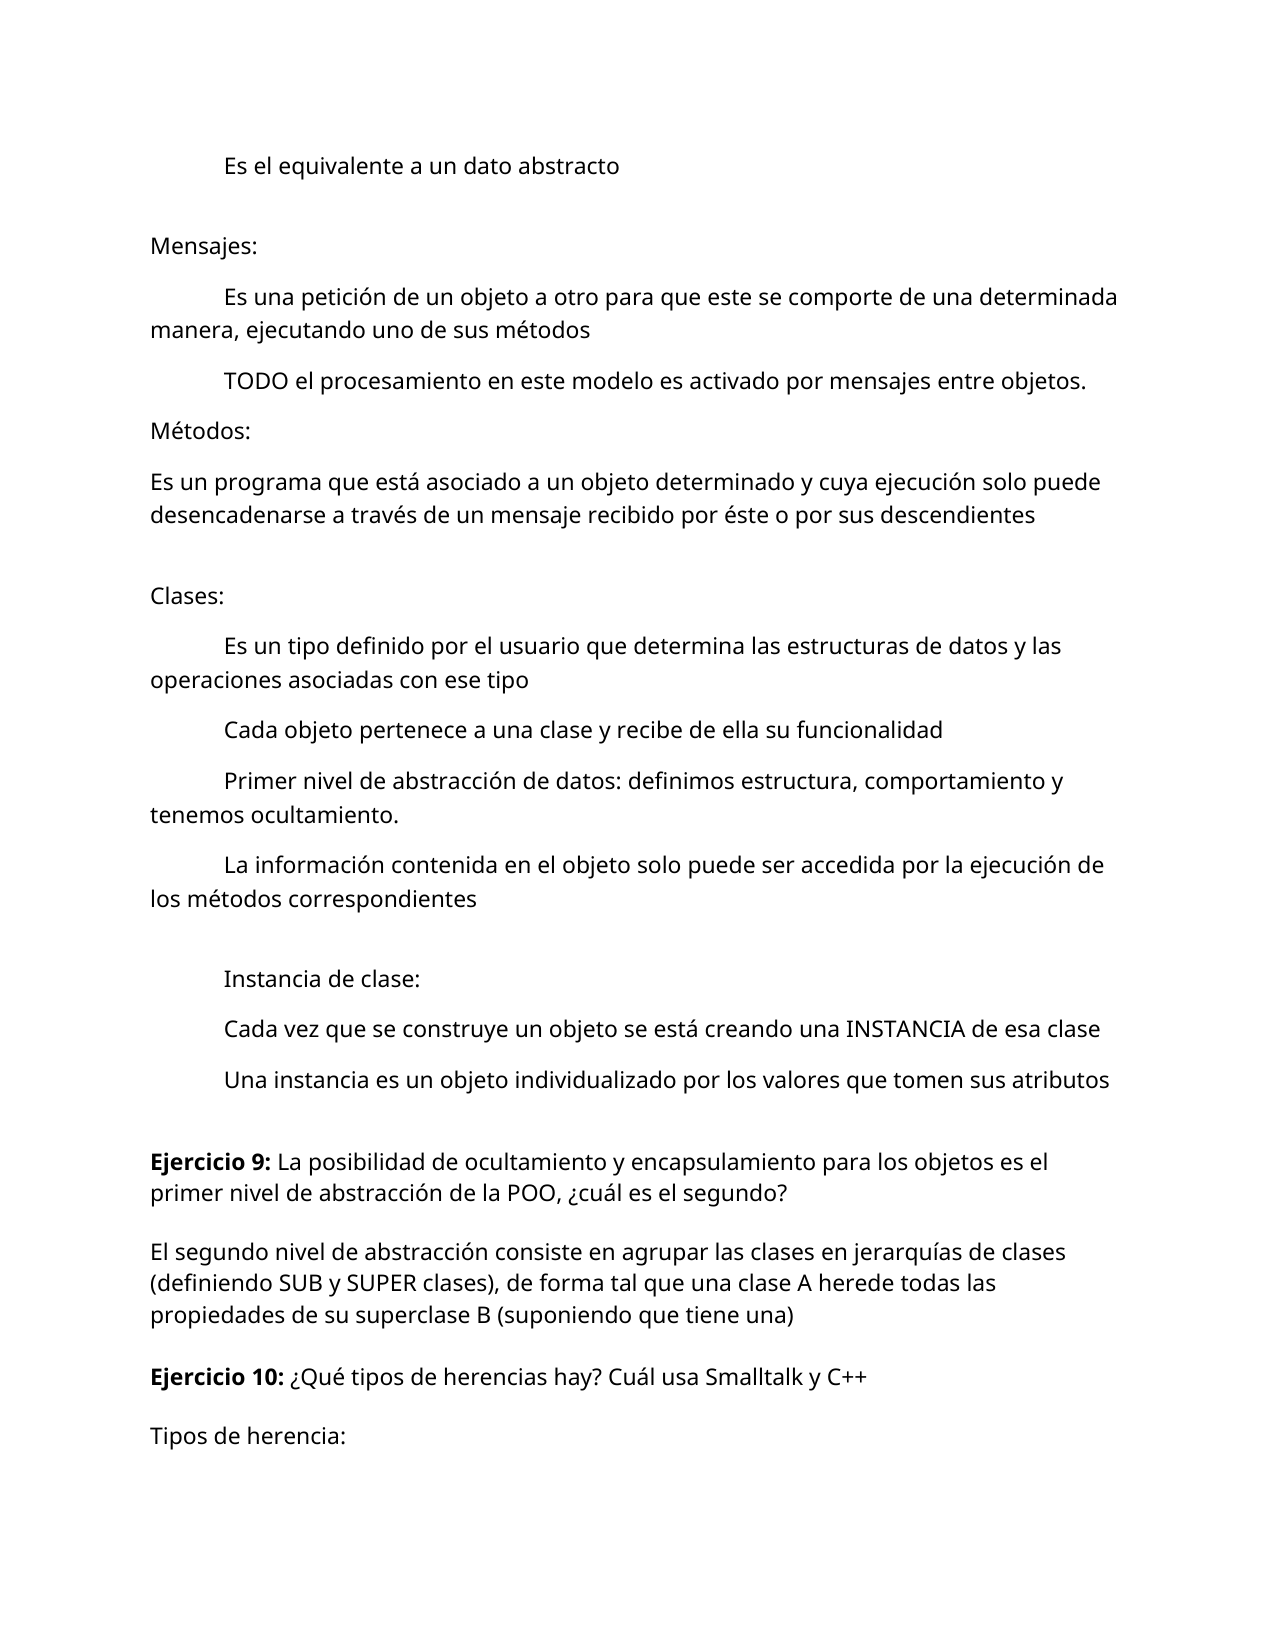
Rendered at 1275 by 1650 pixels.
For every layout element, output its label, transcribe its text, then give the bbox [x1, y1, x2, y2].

text Tipos de herencia: [150, 1420, 1125, 1479]
text Ejercicio 10: ¿Qué tipos de herencias hay? Cuál usa Smalltalk y C++ [150, 1361, 1125, 1420]
text Cada vez que se construye un objeto se está creando una INSTANCIA de esa clase [150, 1013, 1125, 1045]
text Primer nivel de abstracción de datos: definimos estructura, comportamiento y tenemos ocultamiento. [150, 765, 1125, 830]
text Cada objeto pertenece a una clase y recibe de ella su funcionalidad [150, 714, 1125, 746]
text Es el equivalente a un dato abstracto [150, 150, 1125, 211]
text El segundo nivel de abstracción consiste en agrupar las clases en jerarquías de clases (definiendo SUB y SUPER clases), de forma tal que una clase A herede todas las propiedades de su superclase B (suponiendo que tiene una) [150, 1236, 1125, 1330]
text Una instancia es un objeto individualizado por los valores que tomen sus atributos [150, 1064, 1125, 1095]
text Es un tipo definido por el usuario que determina las estructuras de datos y las operaciones asociadas con ese tipo [150, 630, 1125, 695]
text Es un programa que está asociado a un objeto determinado y cuya ejecución solo puede desencadenarse a través de un mensaje recibido por éste o por sus descendientes [150, 466, 1125, 561]
text TODO el procesamiento en este modelo es activado por mensajes entre objetos. [150, 365, 1125, 396]
text La información contenida en el objeto solo puede ser accedida por la ejecución de los métodos correspondientes [150, 849, 1125, 944]
text Ejercicio 9: La posibilidad de ocultamiento y encapsulamiento para los objetos es el primer nivel de abstracción de la POO, ¿cuál es el segundo? [150, 1114, 1125, 1236]
text Es una petición de un objeto a otro para que este se comporte de una determinada manera, ejecutando uno de sus métodos [150, 281, 1125, 346]
text Métodos: [150, 415, 1125, 447]
text Mensajes: [150, 230, 1125, 262]
text Clases: [150, 580, 1125, 611]
text Instancia de clase: [150, 963, 1125, 994]
